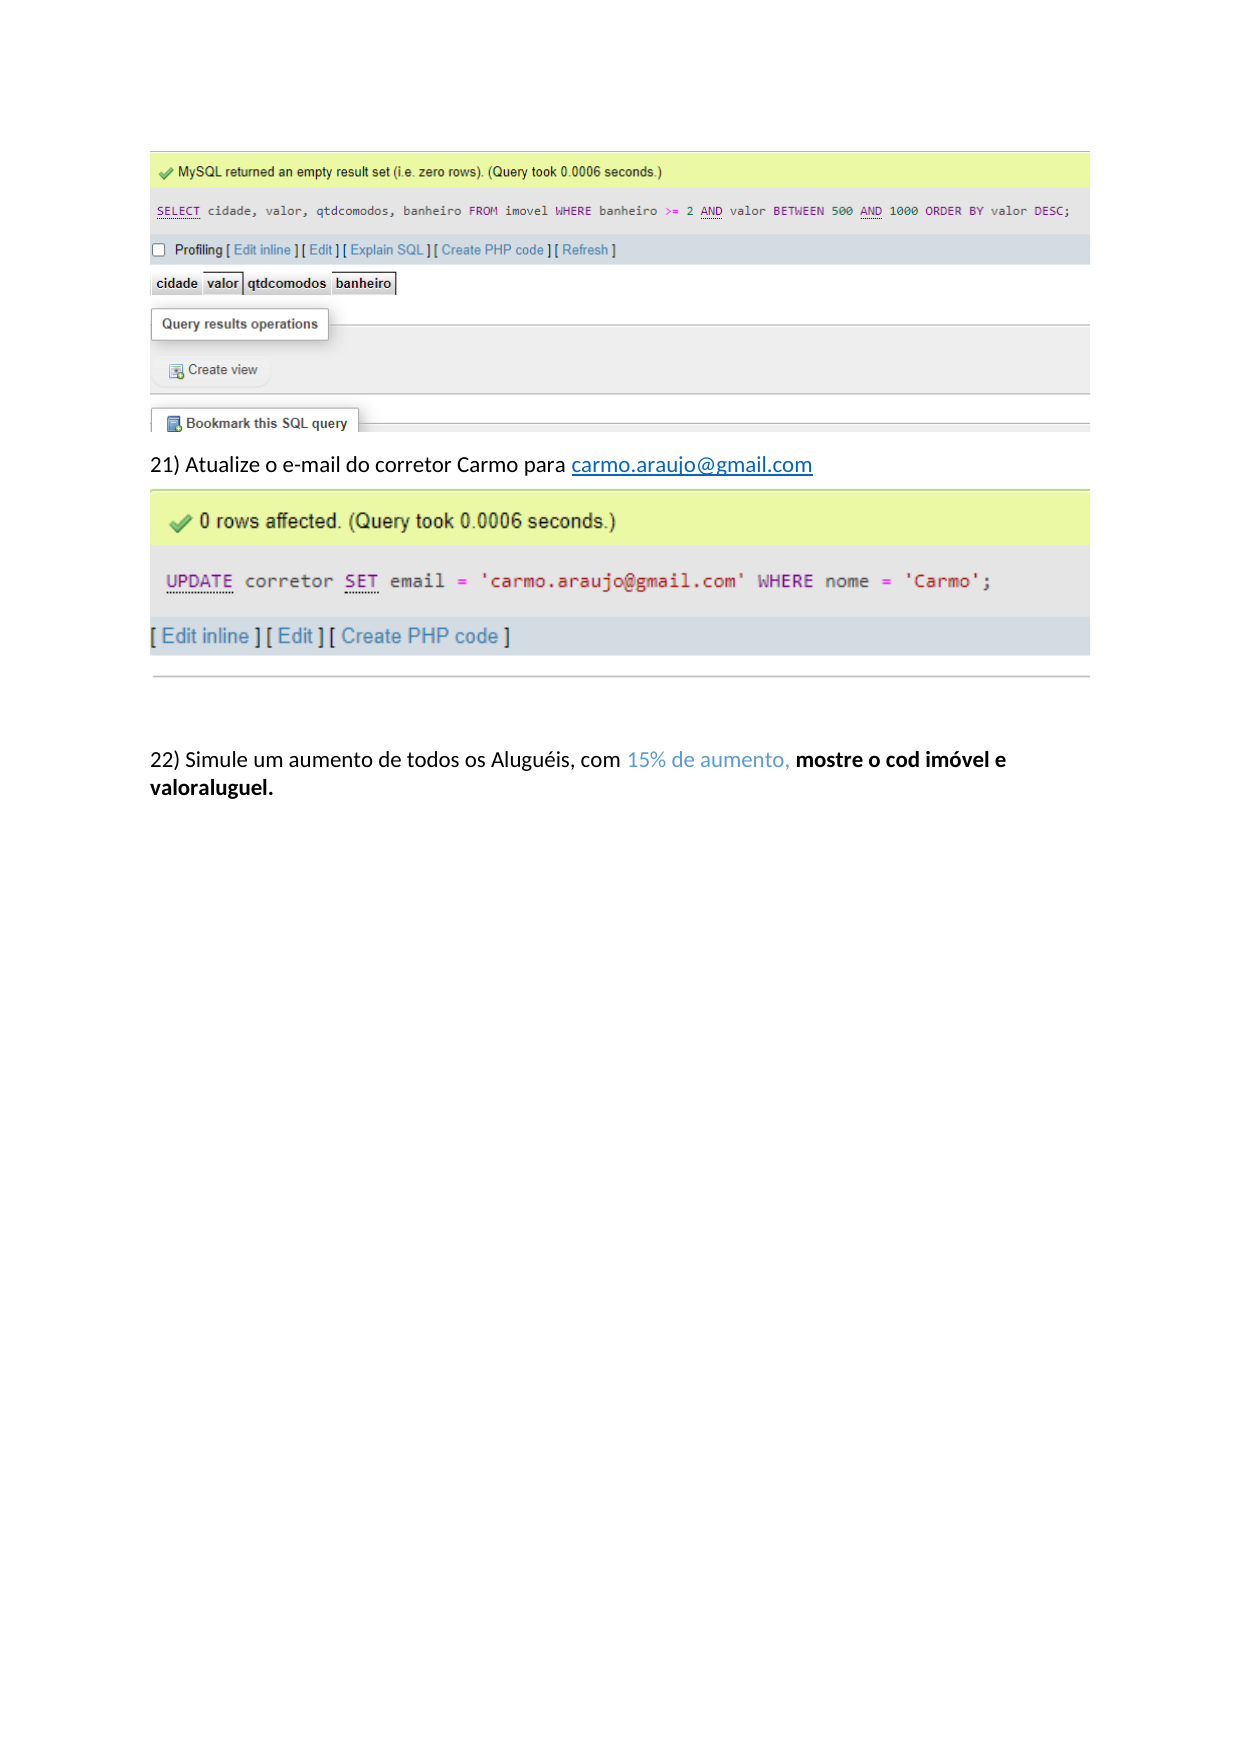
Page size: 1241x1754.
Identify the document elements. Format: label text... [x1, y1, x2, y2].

text 21) Atualize o e-mail do corretor Carmo para carmo.araujo@gmail.com [150, 450, 1090, 478]
picture [150, 150, 1091, 432]
text 22) Simule um aumento de todos os Aluguéis, com 15% de aumento, mostre o cod imóvel e valoraluguel. [150, 745, 1090, 801]
picture [150, 478, 1091, 718]
